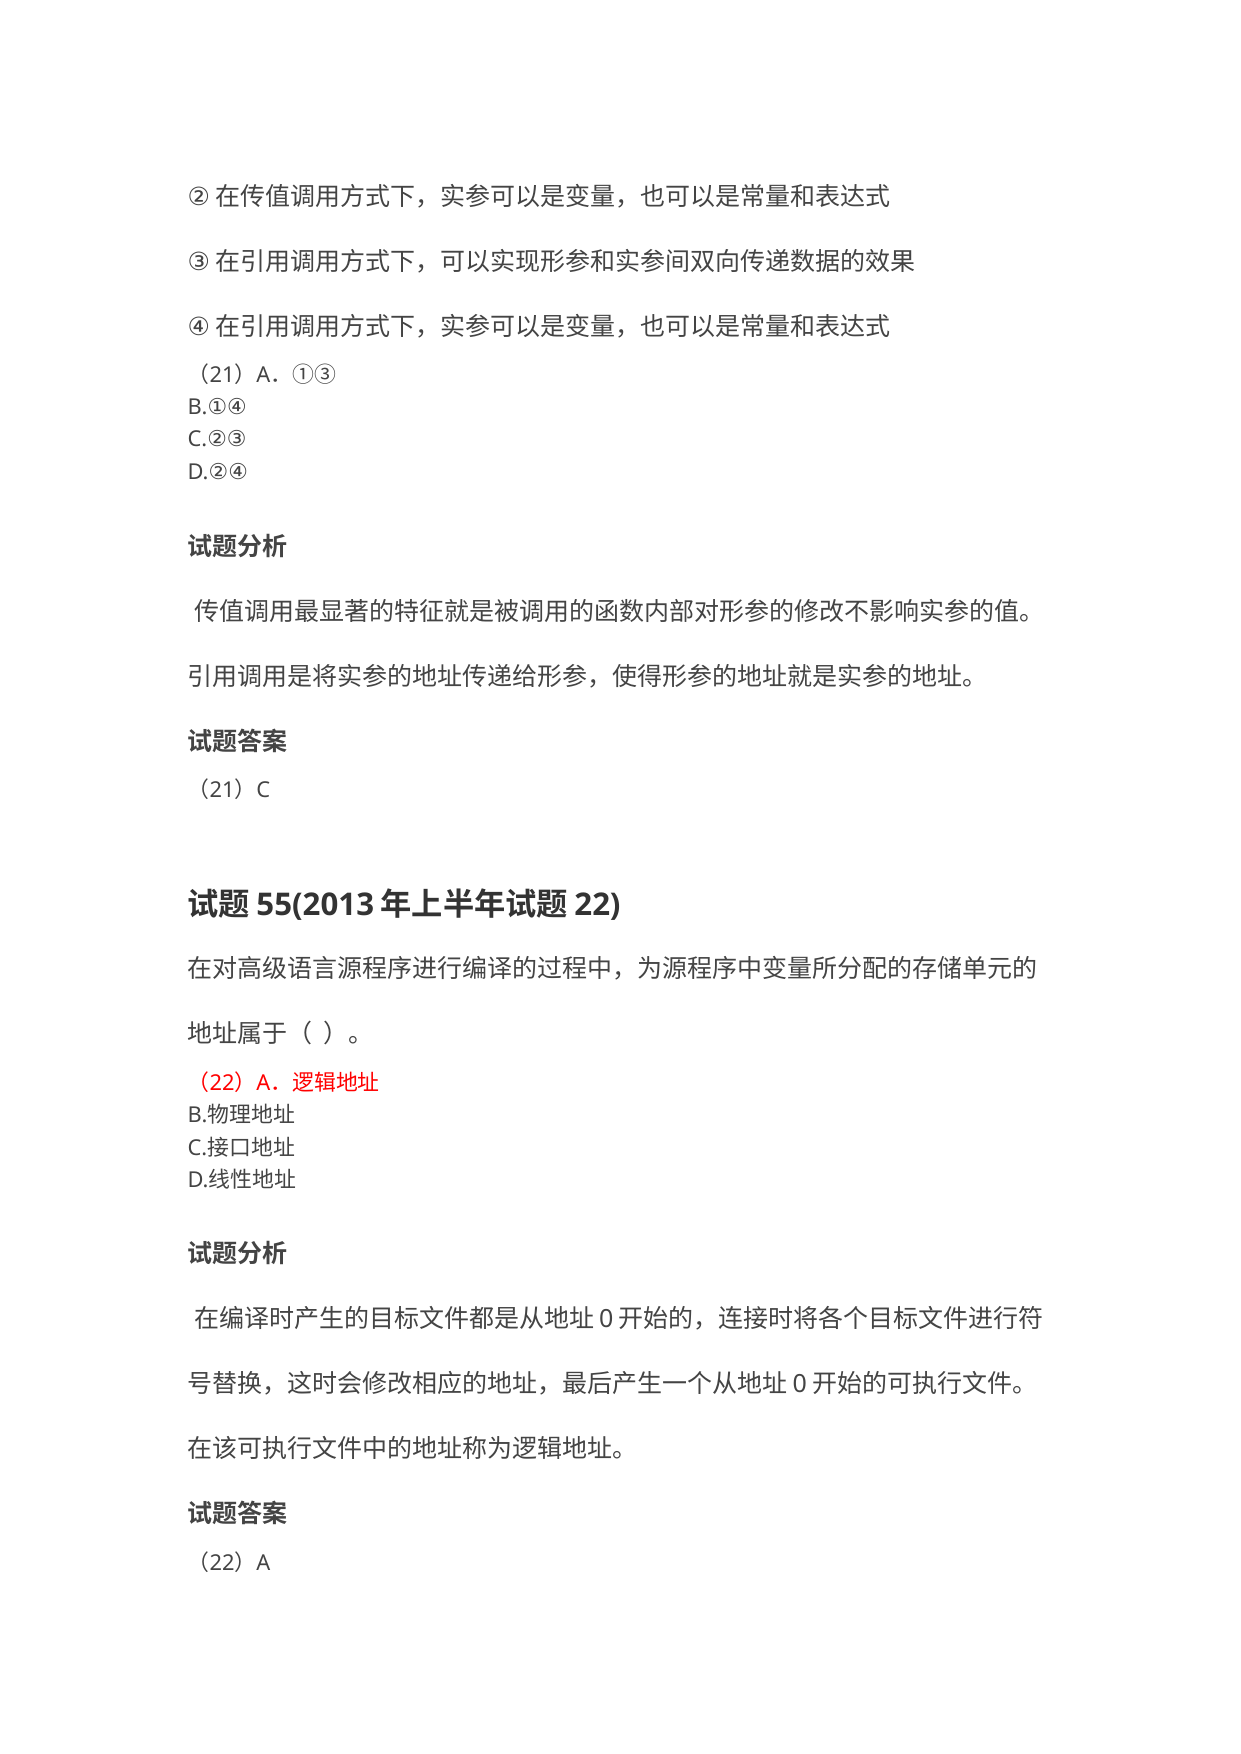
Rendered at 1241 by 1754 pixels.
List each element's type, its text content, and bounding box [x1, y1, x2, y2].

text 试题分析 [187, 512, 1053, 577]
text 试题答案 [187, 707, 1053, 772]
text 传值调用最显著的特征就是被调用的函数内部对形参的修改不影响实参的值。引用调用是将实参的地址传递给形参，使得形参的地址就是实参的地址。 [187, 577, 1053, 707]
text 在编译时产生的目标文件都是从地址0开始的，连接时将各个目标文件进行符号替换，这时会修改相应的地址，最后产生一个从地址0开始的可执行文件。在该可执行文件中的地址称为逻辑地址。 [187, 1284, 1053, 1479]
text （21）A．①③ B.①④ C.②③ D.②④ [187, 357, 1053, 487]
text （22）A．逻辑地址 B.物理地址 C.接口地址 D.线性地址 [187, 1064, 1053, 1194]
text （21）C [187, 772, 1053, 804]
text （22）A [187, 1544, 1053, 1577]
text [187, 162, 1053, 357]
text 在对高级语言源程序进行编译的过程中，为源程序中变量所分配的存储单元的地址属于（ ）。 [187, 934, 1053, 1064]
subtitle 试题55(2013年上半年试题22) [187, 869, 1053, 934]
text 试题答案 [187, 1479, 1053, 1544]
text 试题分析 [187, 1219, 1053, 1284]
